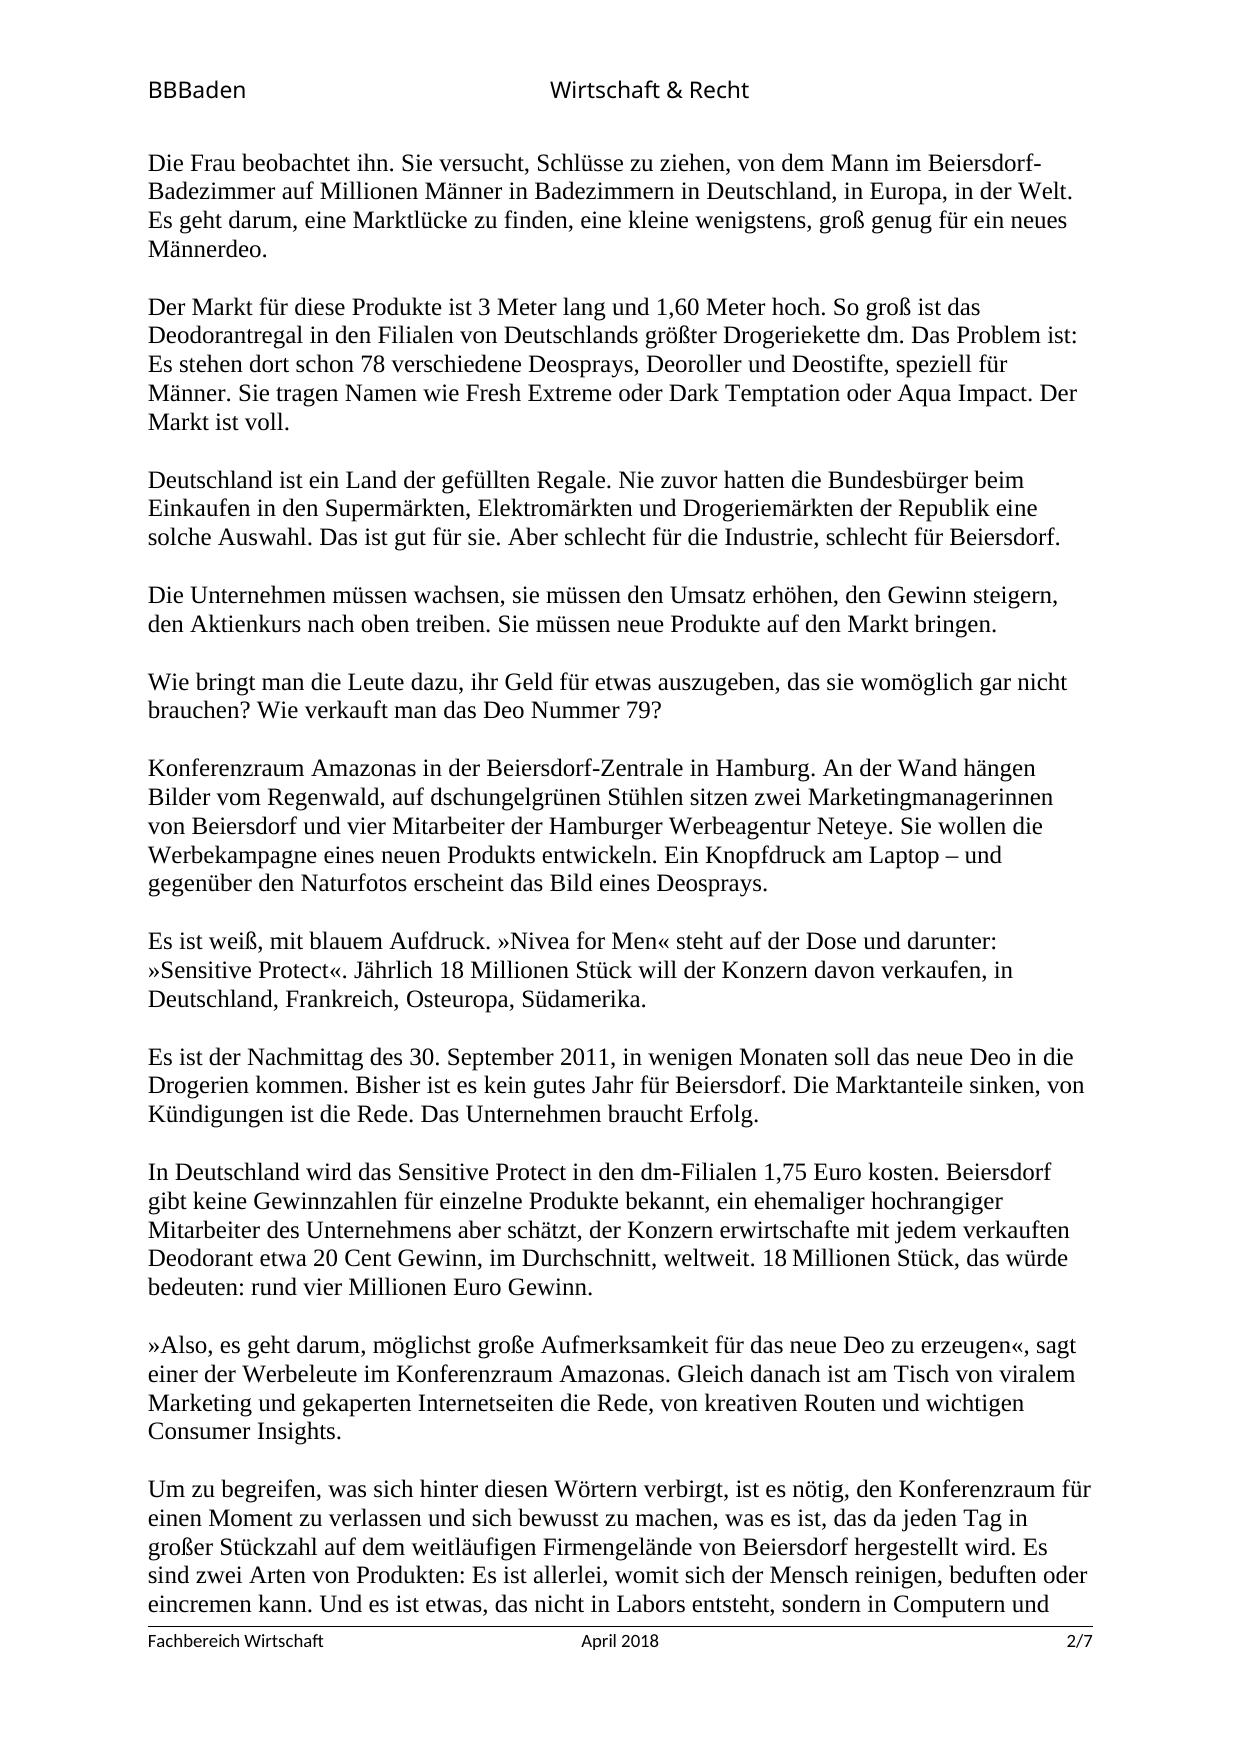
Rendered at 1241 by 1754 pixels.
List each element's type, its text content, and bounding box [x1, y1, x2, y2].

text Die Unternehmen müssen wachsen, sie müssen den Umsatz erhöhen, den Gewinn steigern, den Aktienkurs nach oben treiben. Sie müssen neue Produkte auf den Markt bringen. [148, 580, 1093, 638]
text In Deutschland wird das Sensitive Protect in den dm-Filialen 1,75 Euro kosten. Beiersdorf gibt keine Gewinnzahlen für einzelne Produkte bekannt, ein ehemaliger hochrangiger Mitarbeiter des Unternehmens aber schätzt, der Konzern erwirtschafte mit jedem verkauften Deodorant etwa 20 Cent Gewinn, im Durchschnitt, weltweit. 18 Millionen Stück, das würde bedeuten: rund vier Millionen Euro Gewinn. [148, 1157, 1093, 1301]
text Es ist der Nachmittag des 30. September 2011, in wenigen Monaten soll das neue Deo in die Drogerien kommen. Bisher ist es kein gutes Jahr für Beiersdorf. Die Marktanteile sinken, von Kündigungen ist die Rede. Das Unternehmen braucht Erfolg. [148, 1042, 1093, 1128]
text Deutschland ist ein Land der gefüllten Regale. Nie zuvor hatten die Bundesbürger beim Einkaufen in den Supermärkten, Elektromärkten und Drogeriemärkten der Republik eine solche Auswahl. Das ist gut für sie. Aber schlecht für die Industrie, schlecht für Beiersdorf. [148, 465, 1093, 551]
text Die Frau beobachtet ihn. Sie versucht, Schlüsse zu ziehen, von dem Mann im Beiersdorf-Badezimmer auf Millionen Männer in Badezimmern in Deutschland, in Europa, in der Welt. Es geht darum, eine Marktlücke zu finden, eine kleine wenigstens, groß genug für ein neues Männerdeo. [148, 148, 1093, 263]
text »Also, es geht darum, möglichst große Aufmerksamkeit für das neue Deo zu erzeugen«, sagt einer der Werbeleute im Konferenzraum Amazonas. Gleich danach ist am Tisch von viralem Marketing und gekaperten Internetseiten die Rede, von kreativen Routen und wichtigen Consumer Insights. [148, 1330, 1093, 1445]
text Wie bringt man die Leute dazu, ihr Geld für etwas auszugeben, das sie womöglich gar nicht brauchen? Wie verkauft man das Deo Nummer 79? [148, 667, 1093, 724]
text Es ist weiß, mit blauem Aufdruck. »Nivea for Men« steht auf der Dose und darunter: »Sensitive Protect«. Jährlich 18 Millionen Stück will der Konzern davon verkaufen, in Deutschland, Frankreich, Osteuropa, Südamerika. [148, 926, 1093, 1013]
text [148, 1474, 1093, 1618]
text Konferenzraum Amazonas in der Beiersdorf-Zentrale in Hamburg. An der Wand hängen Bilder vom Regenwald, auf dschungelgrünen Stühlen sitzen zwei Marketingmanagerinnen von Beiersdorf und vier Mitarbeiter der Hamburger Werbeagentur Neteye. Sie wollen die Werbekampagne eines neuen Produkts entwickeln. Ein Knopfdruck am Laptop – und gegenüber den Naturfotos erscheint das Bild eines Deosprays. [148, 753, 1093, 897]
text Der Markt für diese Produkte ist 3 Meter lang und 1,60 Meter hoch. So groß ist das Deodorantregal in den Filialen von Deutschlands größter Drogeriekette dm. Das Problem ist: Es stehen dort schon 78 verschiedene Deosprays, Deoroller und Deostifte, speziell für Männer. Sie tragen Namen wie Fresh Extreme oder Dark Temptation oder Aqua Impact. Der Markt ist voll. [148, 292, 1093, 436]
